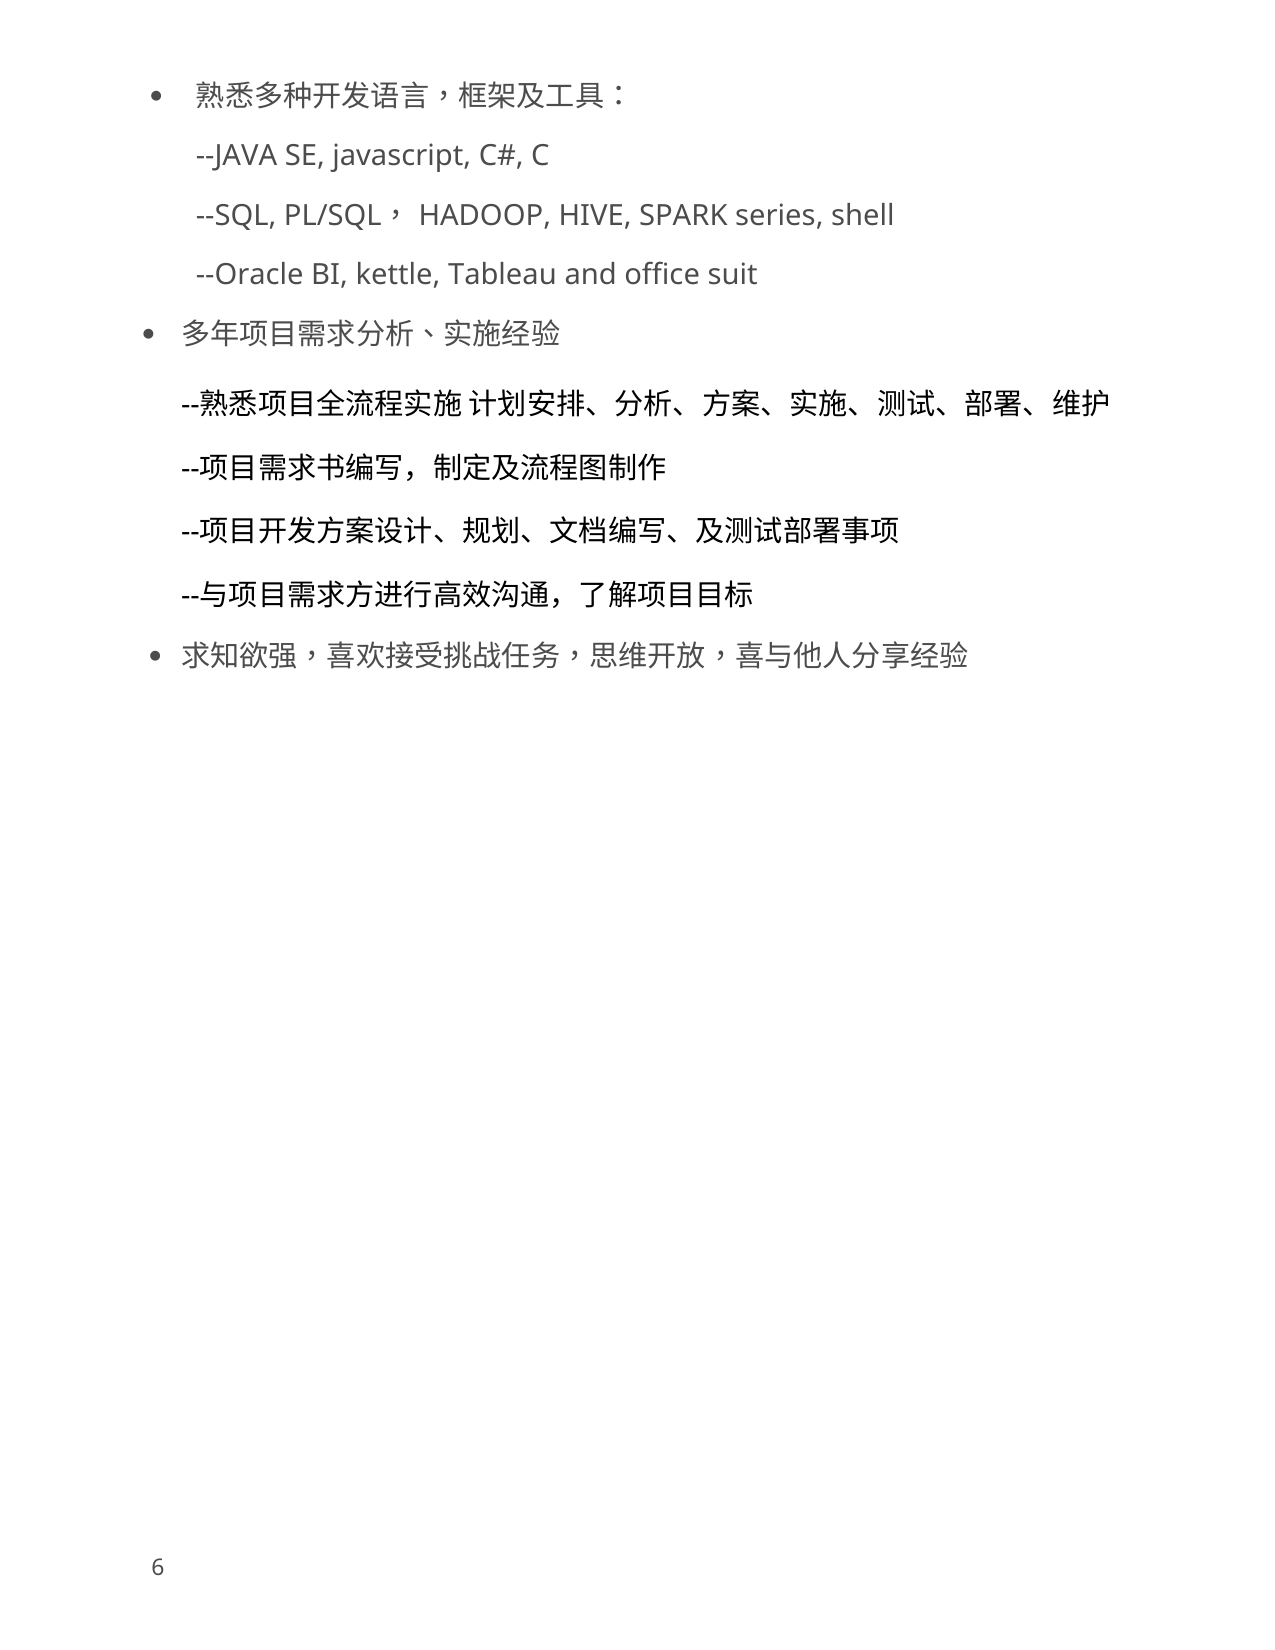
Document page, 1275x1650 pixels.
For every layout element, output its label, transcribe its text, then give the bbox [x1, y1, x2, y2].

list --Oracle BI, kettle, Tableau and office suit [196, 253, 1199, 293]
text --项目开发方案设计、规划、文档编写、及测试部署事项 [181, 508, 1199, 550]
text --熟悉项目全流程实施 计划安排、分析、方案、实施、测试、部署、维护 [181, 381, 1199, 423]
list 多年项目需求分析、实施经验 [143, 313, 1199, 353]
list 熟悉多种开发语言，框架及工具： [151, 75, 1199, 115]
text --项目需求书编写，制定及流程图制作 [181, 444, 1199, 487]
list --SQL, PL/SQL， HADOOP, HIVE, SPARK series, shell [196, 194, 1199, 234]
text --与项目需求方进行高效沟通，了解项目目标 [181, 571, 1199, 614]
list 求知欲强，喜欢接受挑战任务，思维开放，喜与他人分享经验 [150, 635, 1199, 674]
list --JAVA SE, javascript, C#, C [196, 134, 1199, 174]
